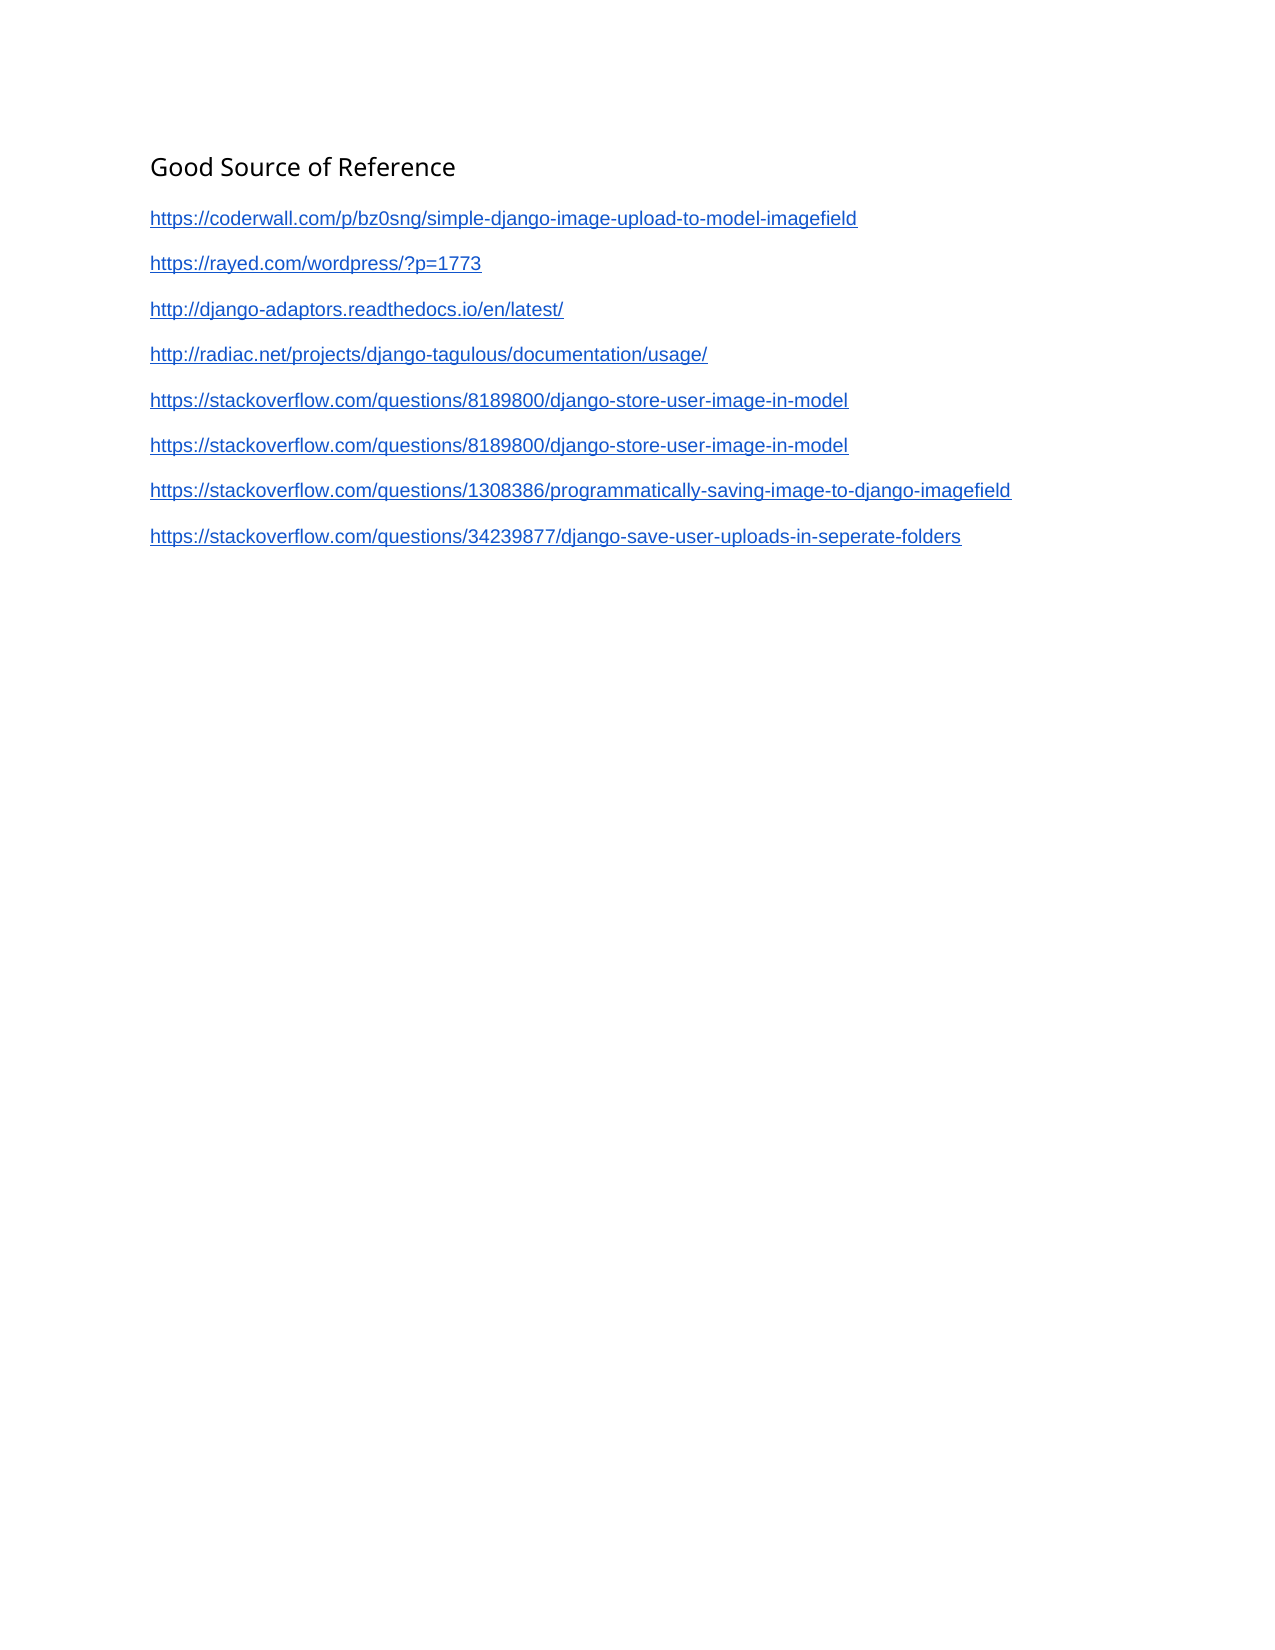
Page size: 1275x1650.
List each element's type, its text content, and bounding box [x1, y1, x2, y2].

text https://stackoverflow.com/questions/8189800/django-store-user-image-in-model [150, 366, 1125, 411]
text Good Source of Reference [150, 150, 1125, 184]
text https://rayed.com/wordpress/?p=1773 http://django-adaptors.readthedocs.io/en/latest/ http://radiac.net/projects/django-tagulous/documentation/usage/ [150, 229, 1125, 366]
text https://stackoverflow.com/questions/34239877/django-save-user-uploads-in-seperate-folders [150, 502, 1125, 547]
text https://stackoverflow.com/questions/8189800/django-store-user-image-in-model [150, 411, 1125, 457]
text https://coderwall.com/p/bz0sng/simple-django-image-upload-to-model-imagefield [150, 184, 1125, 229]
text https://stackoverflow.com/questions/1308386/programmatically-saving-image-to-django-imagefield [150, 457, 1125, 502]
